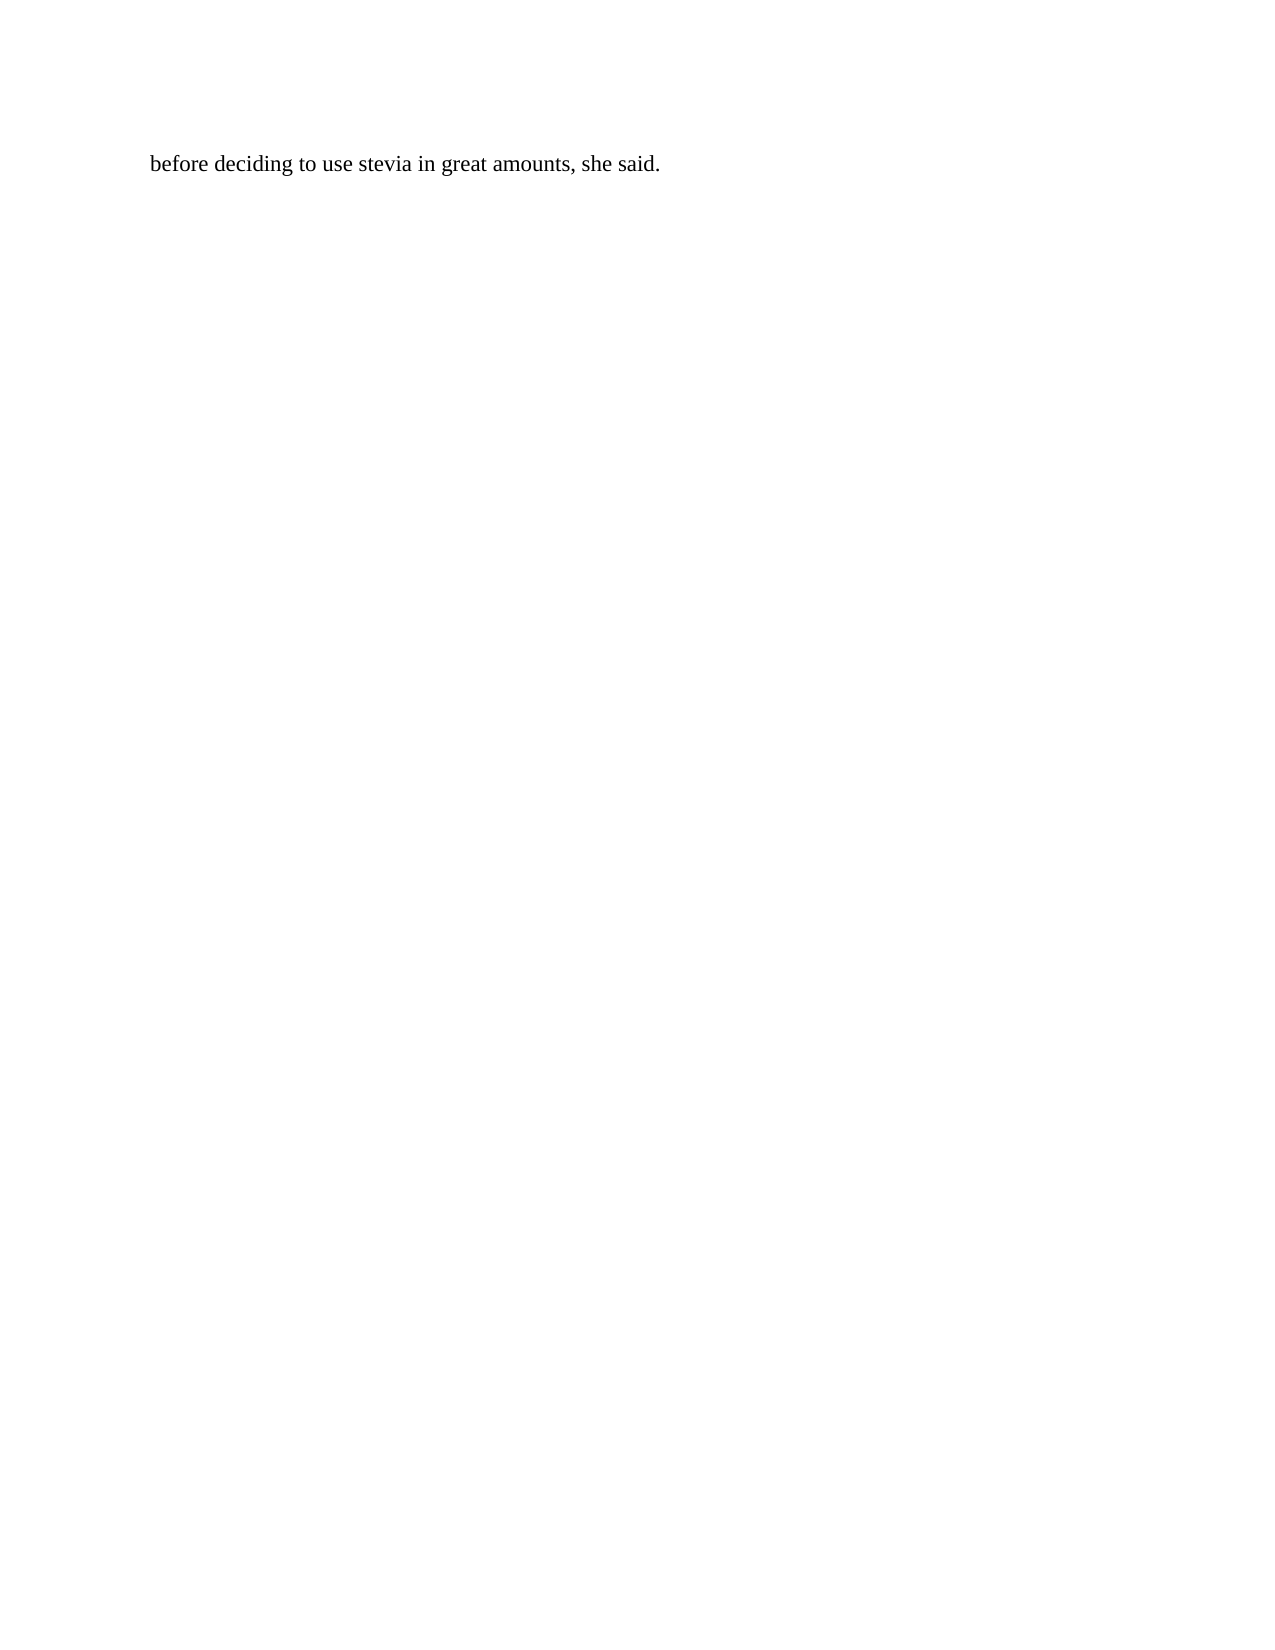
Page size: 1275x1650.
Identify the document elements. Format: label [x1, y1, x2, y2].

text [150, 150, 1125, 208]
